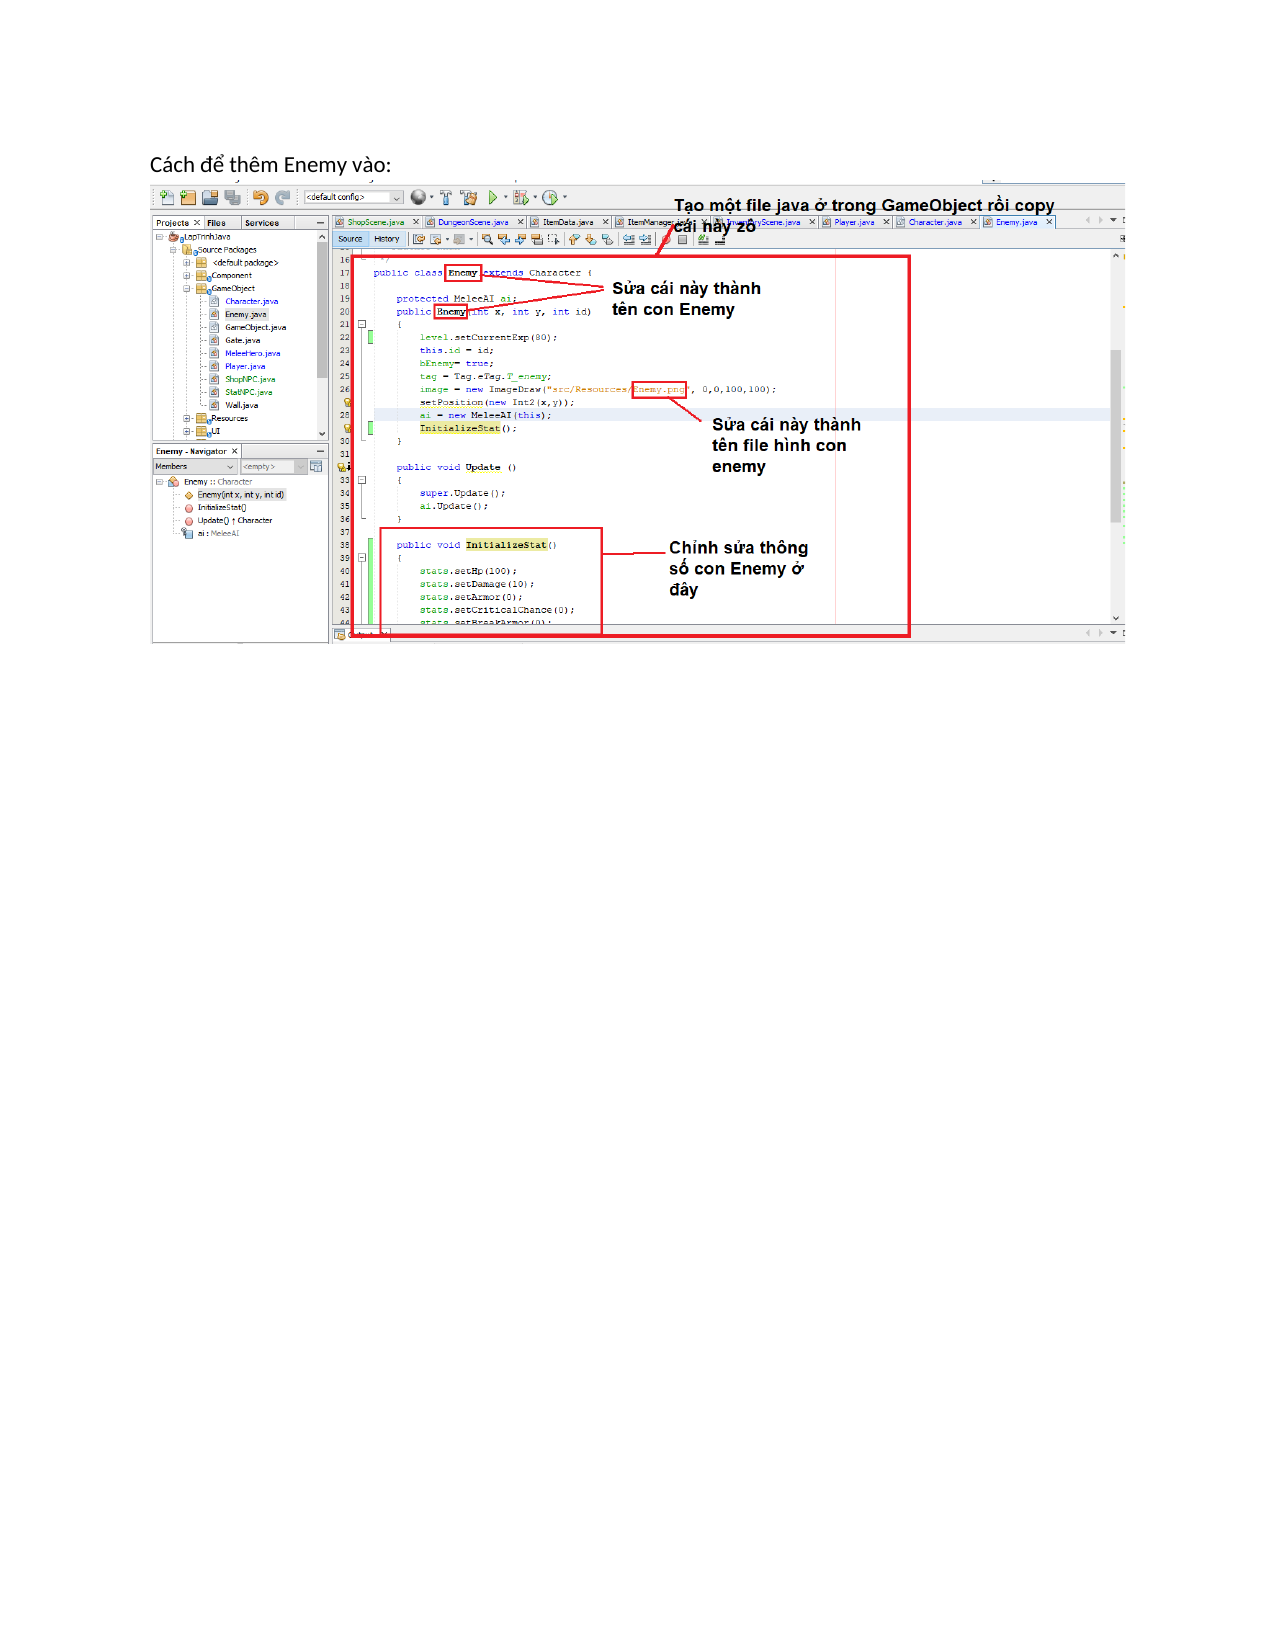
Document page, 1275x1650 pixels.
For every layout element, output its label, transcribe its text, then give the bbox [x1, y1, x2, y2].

text Cách để thêm Enemy vào: [150, 150, 1125, 180]
picture [150, 180, 1125, 644]
